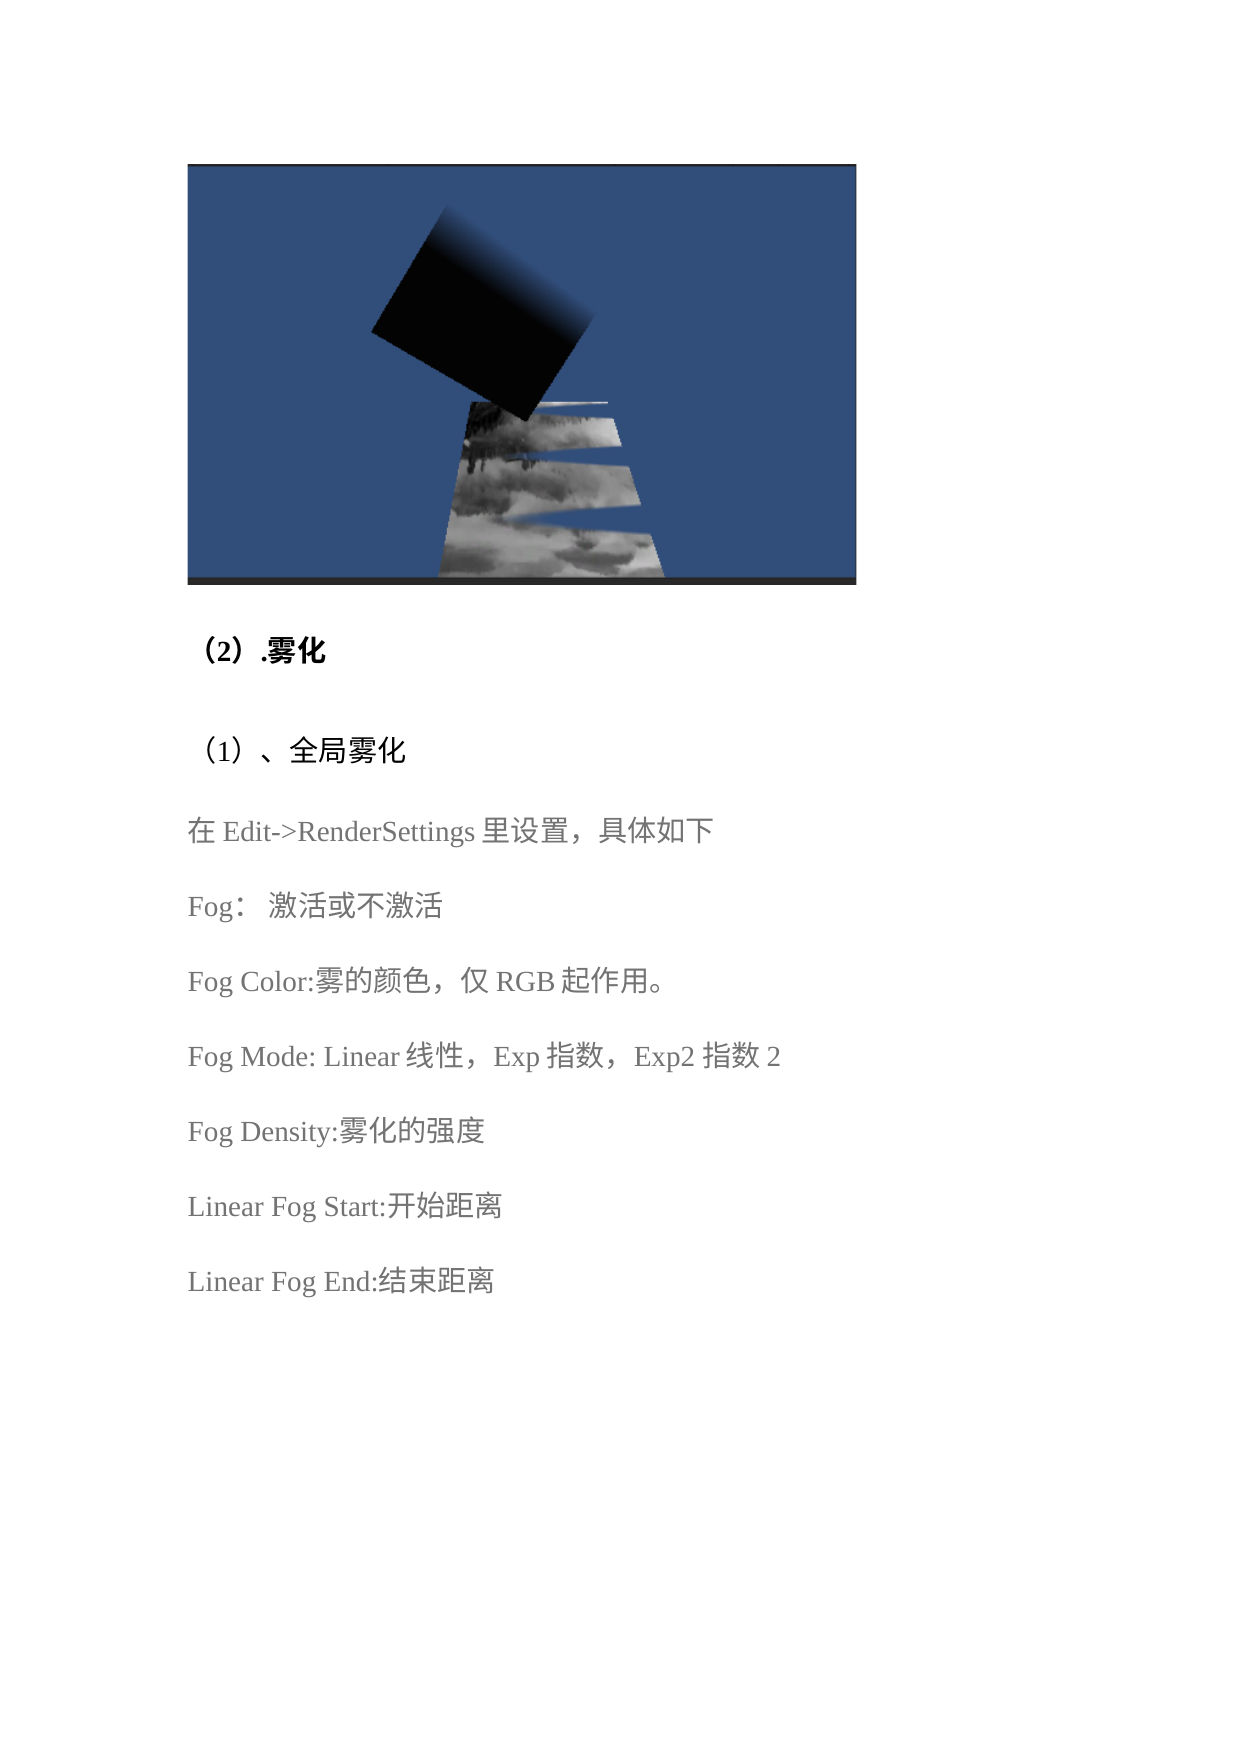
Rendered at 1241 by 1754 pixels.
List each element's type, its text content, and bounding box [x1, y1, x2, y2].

text 在Edit->RenderSettings里设置，具体如下 [187, 791, 1053, 866]
text Fog Density:雾化的强度 [187, 1091, 1053, 1166]
text （1）、全局雾化 [187, 728, 1053, 770]
text Linear Fog Start:开始距离 [187, 1166, 1053, 1241]
picture [187, 164, 857, 585]
text Fog Mode: Linear线性，Exp指数，Exp2 指数2 [187, 1016, 1053, 1091]
subtitle （2）.雾化 [187, 627, 1053, 670]
text Fog： 激活或不激活 Fog Color:雾的颜色，仅RGB起作用。 [187, 866, 1053, 1016]
text Linear Fog End:结束距离 [187, 1241, 1053, 1316]
